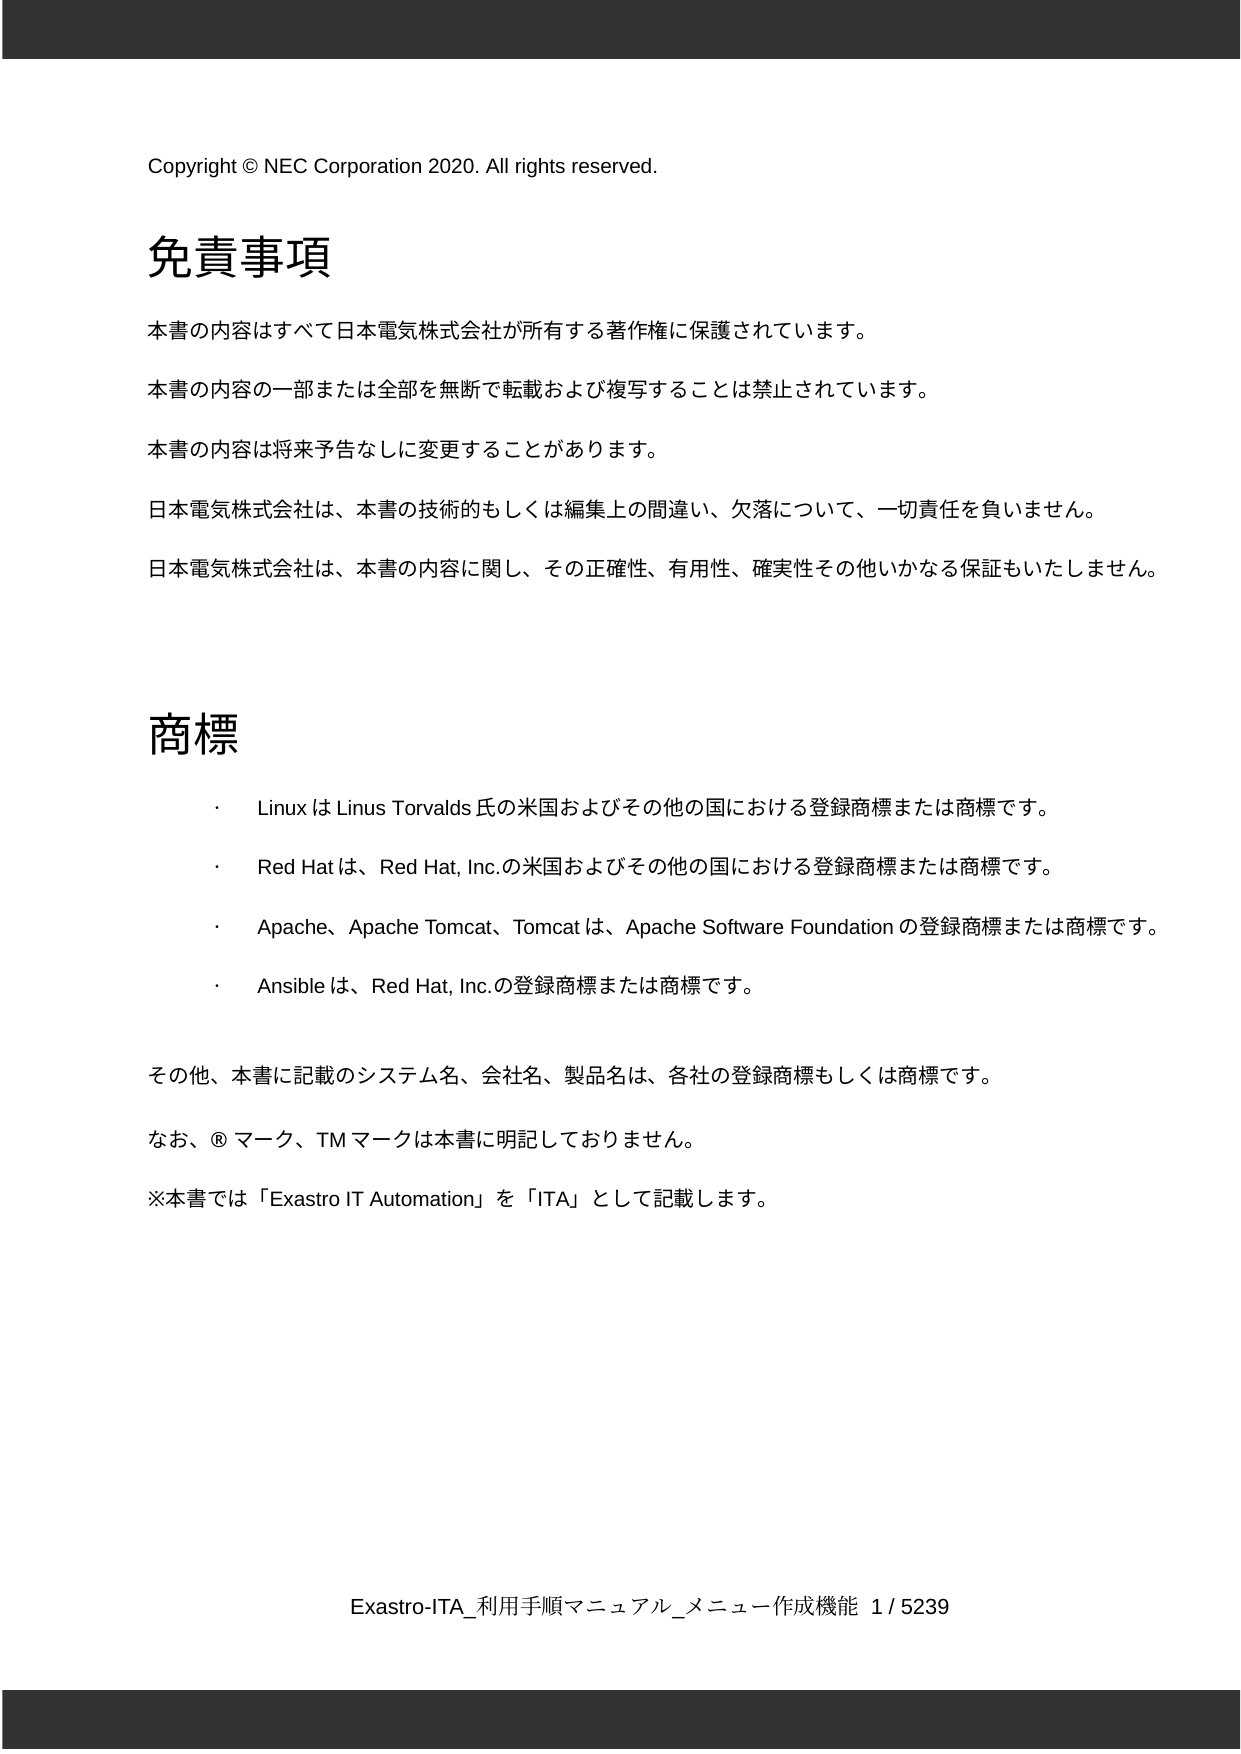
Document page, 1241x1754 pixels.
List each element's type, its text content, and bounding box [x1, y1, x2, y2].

picture [2, 0, 1241, 59]
list Apache、Apache Tomcat、Tomcatは、Apache Software Foundationの登録商標または商標です。 [213, 895, 1152, 955]
picture [2, 1690, 1241, 1749]
text ※本書では「Exastro IT Automation」を「ITA」として記載します。 [148, 1168, 1152, 1227]
text Copyright © NEC Corporation 2020. All rights reserved. [148, 151, 1152, 180]
text なお、® マーク、TMマークは本書に明記しておりません。 [148, 1108, 1152, 1168]
text 本書の内容の一部または全部を無断で転載および複写することは禁止されています。 [148, 359, 1152, 419]
text 本書の内容は将来予告なしに変更することがあります。 [148, 419, 1152, 478]
text 日本電気株式会社は、本書の内容に関し、その正確性、有用性、確実性その他いかなる保証もいたしません。 [148, 538, 1152, 657]
text その他、本書に記載のシステム名、会社名、製品名は、各社の登録商標もしくは商標です。 [148, 1044, 1152, 1104]
list LinuxはLinus Torvalds氏の米国およびその他の国における登録商標または商標です。 [213, 776, 1152, 836]
list Red Hatは、Red Hat, Inc.の米国およびその他の国における登録商標または商標です。 [213, 836, 1152, 895]
text 本書の内容はすべて日本電気株式会社が所有する著作権に保護されています。 [148, 299, 1152, 359]
text 商標 [148, 687, 1152, 776]
text 日本電気株式会社は、本書の技術的もしくは編集上の間違い、欠落について、一切責任を負いません。 [148, 478, 1152, 538]
text 免責事項 [148, 210, 1152, 299]
list Ansibleは、Red Hat, Inc.の登録商標または商標です。 [213, 955, 1152, 1014]
